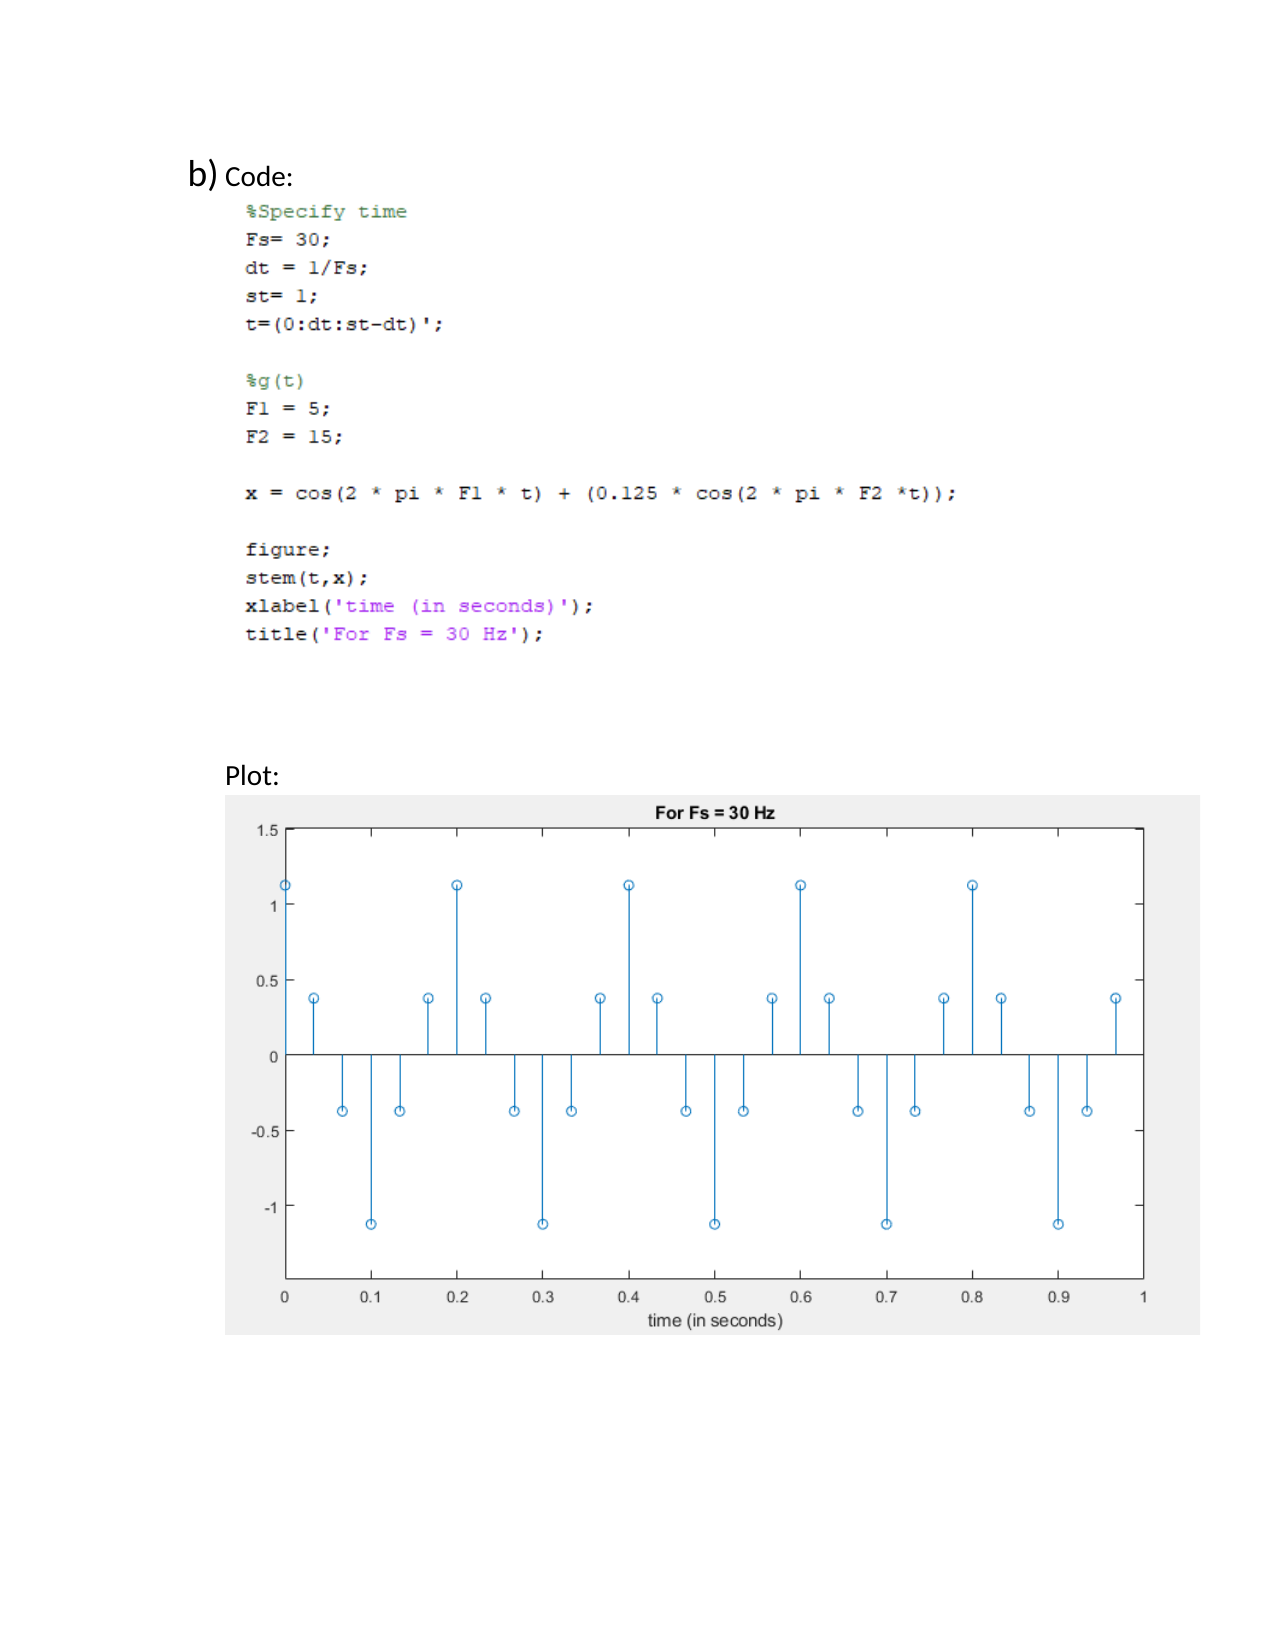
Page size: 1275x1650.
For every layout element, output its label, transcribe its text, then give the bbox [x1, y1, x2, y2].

picture [225, 795, 1200, 1335]
picture [225, 199, 979, 717]
list Plot: [225, 757, 1125, 793]
list Code: [187, 150, 1125, 196]
